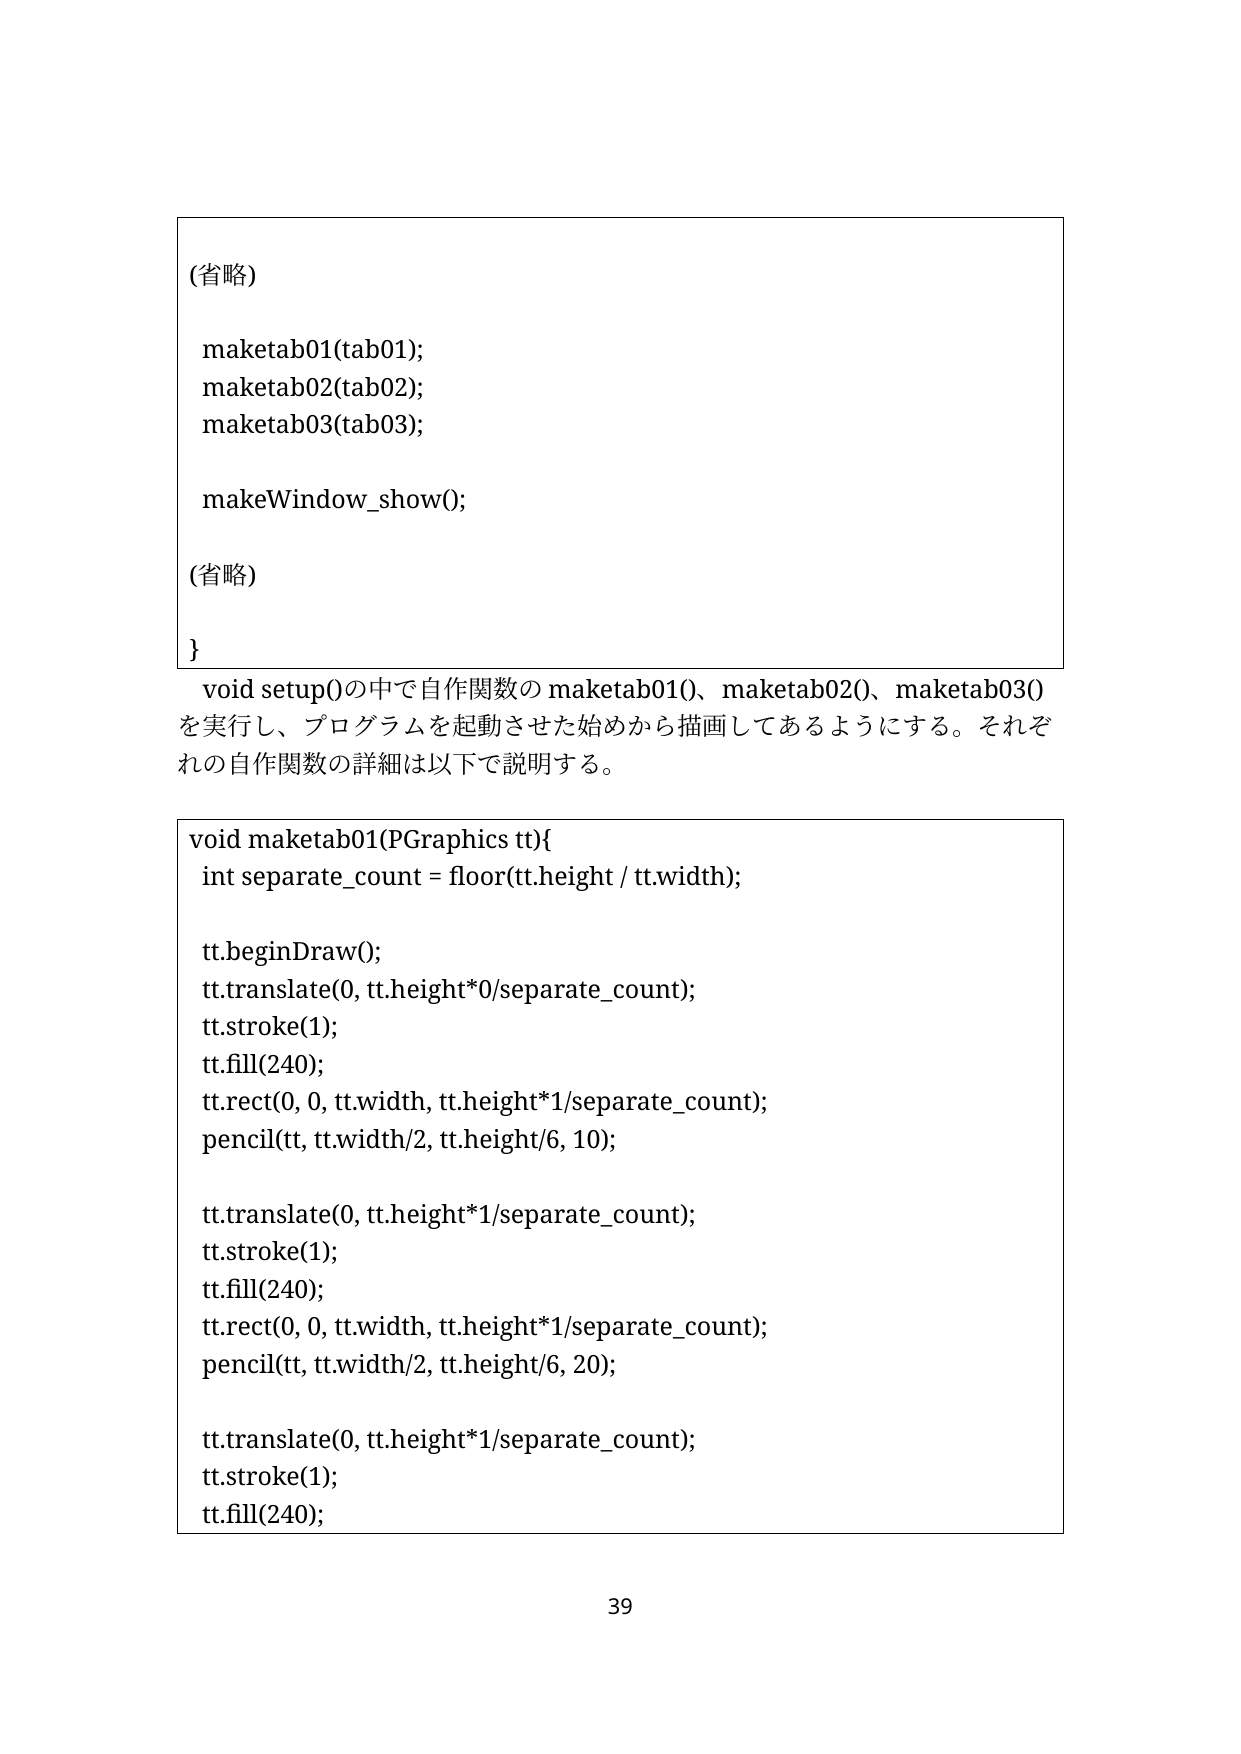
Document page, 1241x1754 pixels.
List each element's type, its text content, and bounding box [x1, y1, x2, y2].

text void setup()の中で自作関数のmaketab01()、maketab02()、maketab03()を実行し、プログラムを起動させた始めから描画してあるようにする。それぞれの自作関数の詳細は以下で説明する。 [177, 669, 1063, 781]
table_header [178, 218, 1063, 668]
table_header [178, 820, 1063, 1532]
